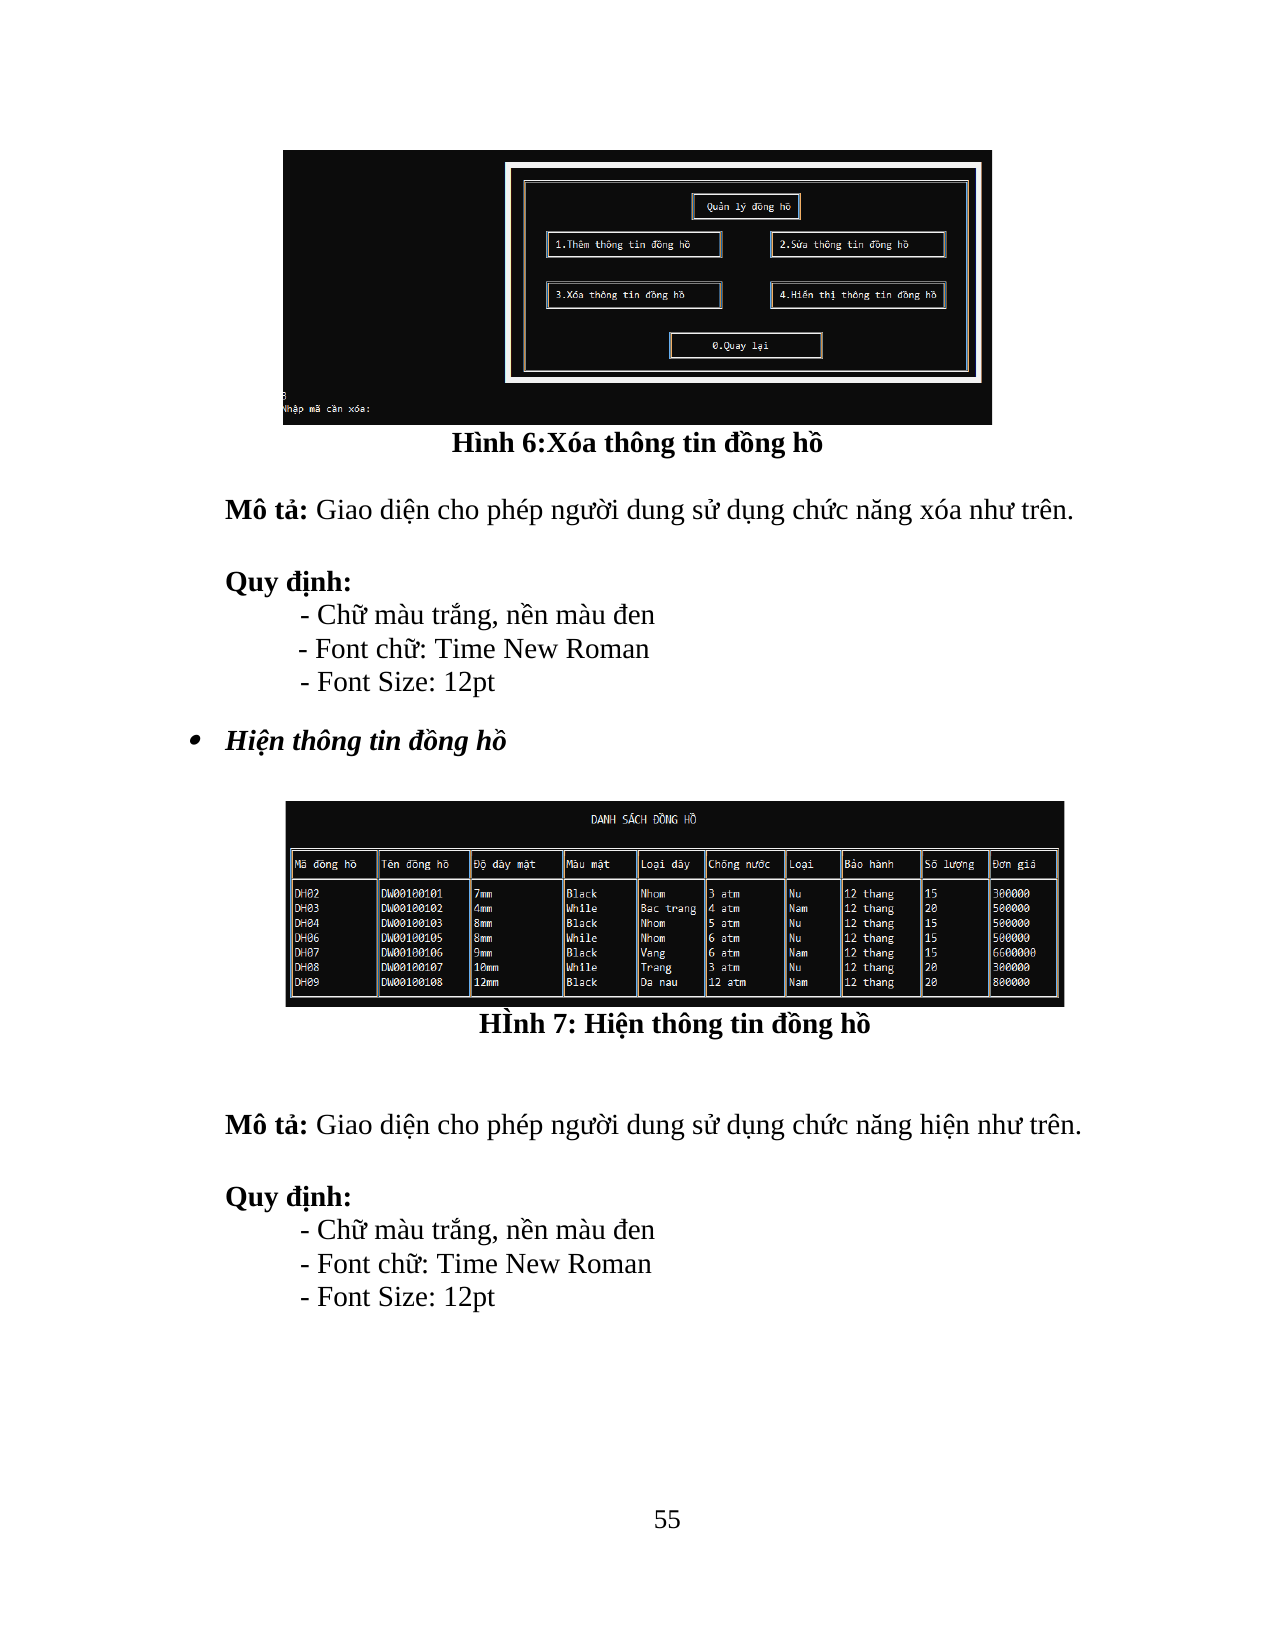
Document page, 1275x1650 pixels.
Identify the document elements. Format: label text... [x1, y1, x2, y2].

text - Chữ màu trắng, nền màu đen [225, 1212, 1125, 1246]
text Hình 6:Xóa thông tin đồng hồ [150, 425, 1125, 458]
text - Font chữ: Time New Roman [187, 631, 1125, 664]
text - Font chữ: Time New Roman [225, 1246, 1125, 1279]
list - Chữ màu trắng, nền màu đen [225, 597, 1125, 631]
picture [285, 801, 1065, 1007]
list Mô tả: Giao diện cho phép người dung sử dụng chức năng xóa như trên. [225, 492, 1125, 525]
text Quy định: [225, 1179, 1125, 1212]
text - Font Size: 12pt [225, 1279, 1125, 1313]
subtitle Hiện thông tin đồng hồ [187, 723, 1125, 757]
list Quy định: [225, 564, 1125, 597]
text HÌnh 7: Hiện thông tin đồng hồ [150, 1006, 1125, 1040]
text Mô tả: Giao diện cho phép người dung sử dụng chức năng hiện như trên. [225, 1107, 1125, 1140]
picture [283, 150, 993, 425]
list - Font Size: 12pt [225, 664, 1125, 698]
